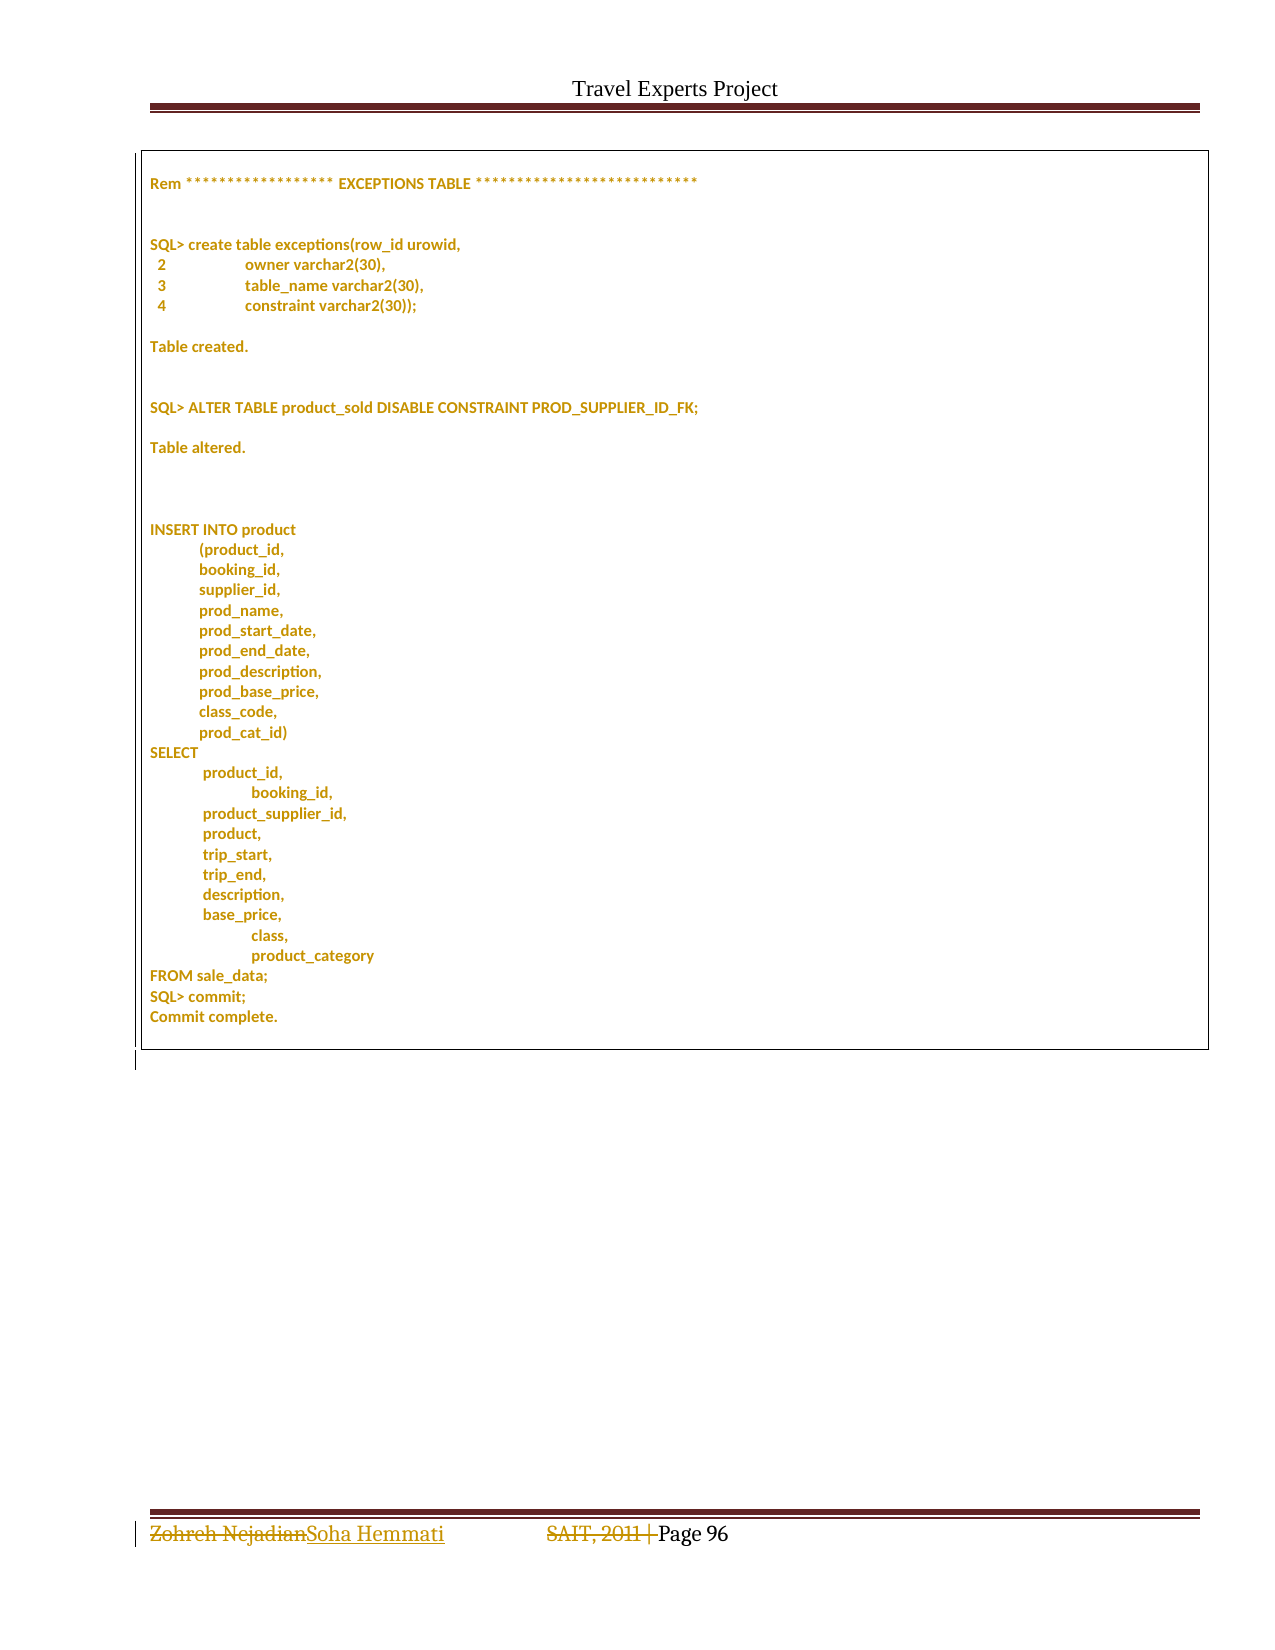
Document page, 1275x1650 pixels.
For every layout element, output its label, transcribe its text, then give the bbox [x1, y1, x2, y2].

text supplier_id, [150, 580, 1200, 600]
text booking_id, [150, 783, 1200, 803]
text 4 constraint varchar2(30)); [150, 295, 1200, 316]
text SQL> ALTER TABLE product_sold DISABLE CONSTRAINT PROD_SUPPLIER_ID_FK; [150, 397, 1200, 417]
text class, [150, 925, 1200, 945]
text SQL> create table exceptions(row_id urowid, [150, 234, 1200, 255]
text prod_cat_id) [150, 722, 1200, 742]
text product_supplier_id, [150, 803, 1200, 823]
text base_price, [150, 905, 1200, 925]
text product, [150, 823, 1200, 844]
text prod_name, [150, 600, 1200, 620]
text prod_description, [150, 661, 1200, 681]
text 2 owner varchar2(30), [150, 255, 1200, 275]
text trip_end, [150, 864, 1200, 884]
text booking_id, [150, 559, 1200, 580]
text Rem ****************** EXCEPTIONS TABLE *************************** [150, 173, 1200, 194]
text SELECT [150, 742, 1200, 762]
text 3 table_name varchar2(30), [150, 275, 1200, 295]
text SQL> commit; [150, 986, 1200, 1006]
text product_category [150, 945, 1200, 966]
text Table created. [150, 336, 1200, 356]
text trip_start, [150, 844, 1200, 864]
text Table altered. [150, 437, 1200, 458]
text description, [150, 884, 1200, 905]
text prod_start_date, [150, 620, 1200, 641]
text FROM sale_data; [150, 966, 1200, 986]
text product_id, [150, 762, 1200, 783]
text class_code, [150, 702, 1200, 722]
text INSERT INTO product [150, 519, 1200, 539]
text Commit complete. [150, 1006, 1200, 1027]
text prod_end_date, [150, 641, 1200, 661]
text (product_id, [150, 539, 1200, 559]
text prod_base_price, [150, 681, 1200, 702]
